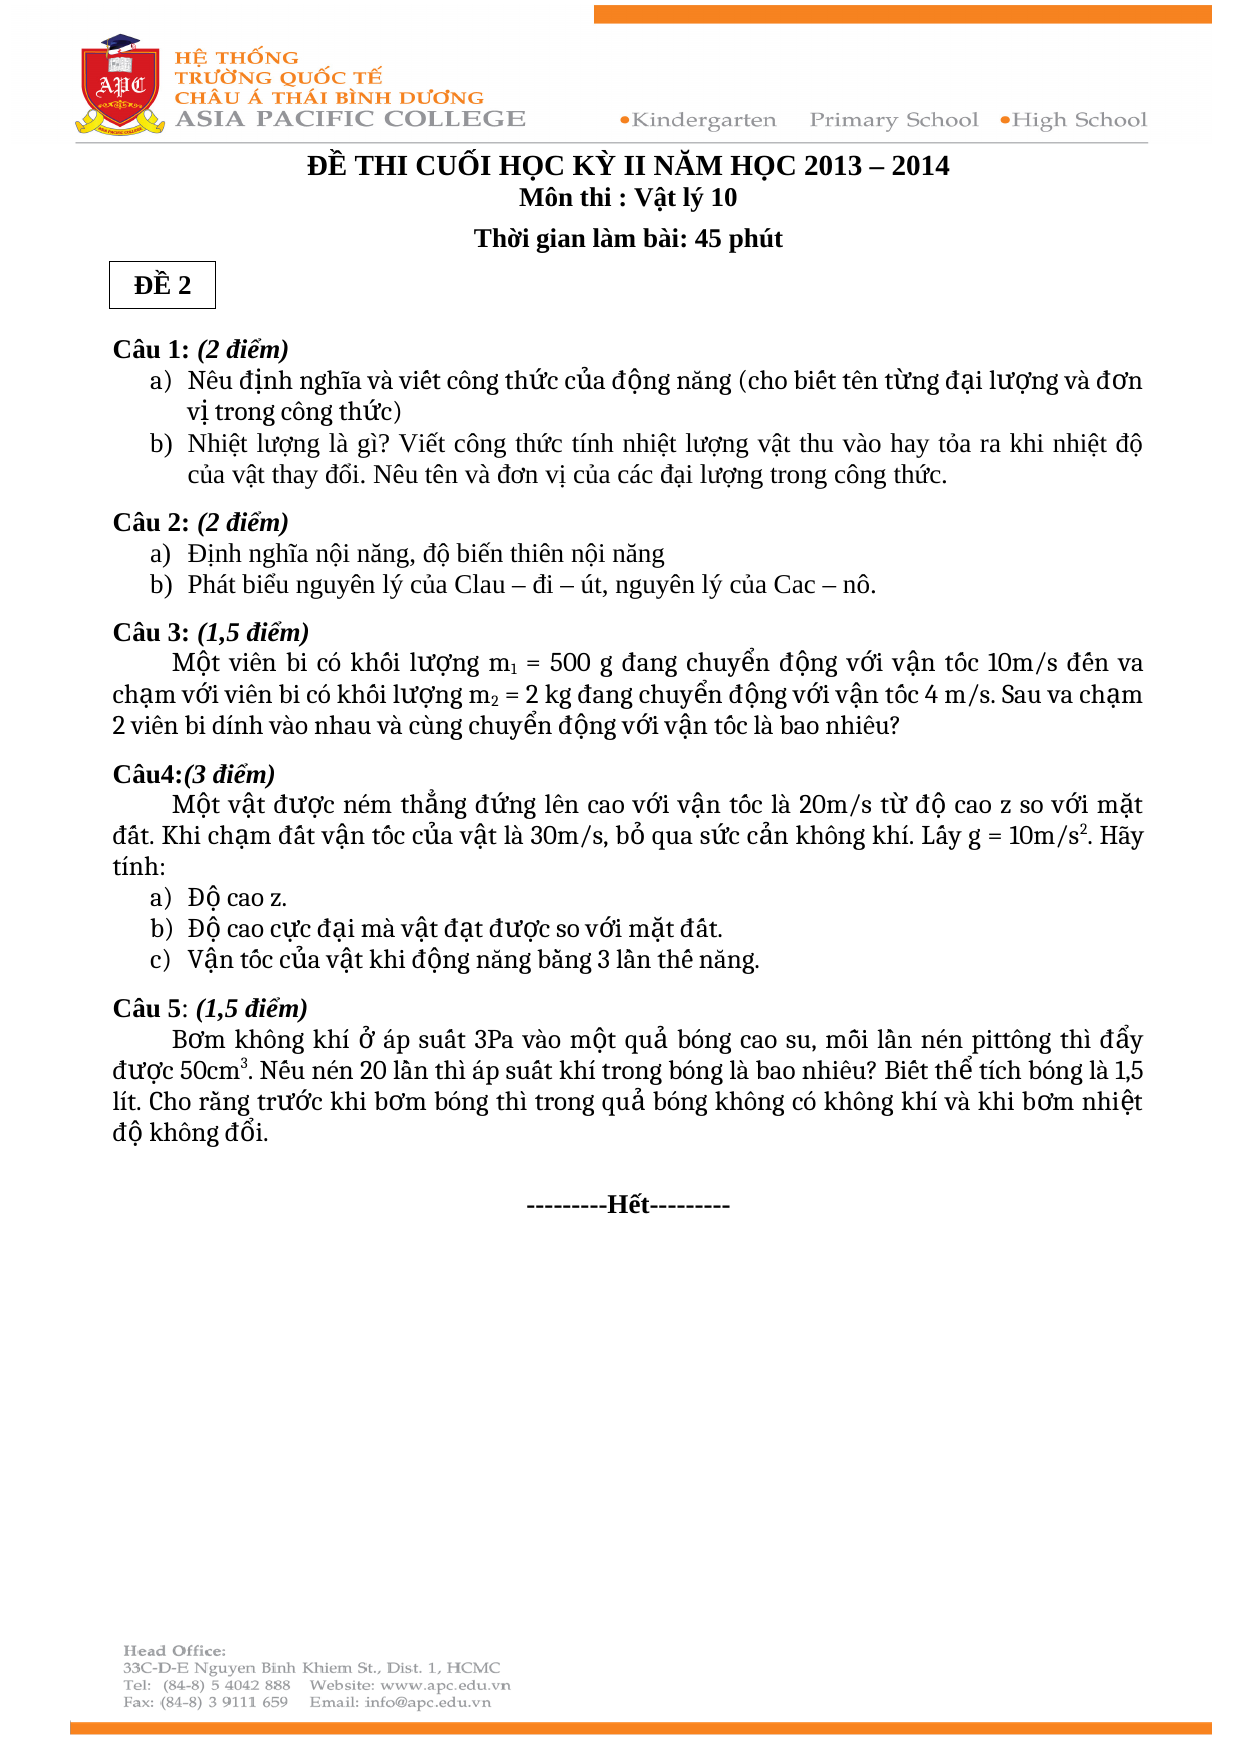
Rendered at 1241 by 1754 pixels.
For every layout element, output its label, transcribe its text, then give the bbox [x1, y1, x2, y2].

list Phát biểu nguyên lý của Clau – đi – út, nguyên lý của Cac – nô. [150, 568, 1144, 599]
text Một viên bi có khối lượng m1 = 500 g đang chuyển động với vận tốc 10m/s đến va chạm với viên bi có khối lượng m2 = 2 kg đang chuyển động với vận tốc 4 m/s. Sau va chạm 2 viên bi dính vào nhau và cùng chuyển động với vận tốc là bao nhiêu? [112, 647, 1144, 741]
text Câu 1: (2 điểm) [112, 334, 1144, 365]
text ĐỀ THI CUỐI HỌC KỲ II NĂM HỌC 2013 – 2014 [112, 148, 1144, 181]
list Độ cao z. [150, 882, 1144, 913]
text Câu 5: (1,5 điểm) [112, 992, 1144, 1024]
text Câu 3: (1,5 điểm) [112, 616, 1144, 647]
list Định nghĩa nội năng, độ biến thiên nội năng [150, 537, 1144, 568]
list Nhiệt lượng là gì? Viết công thức tính nhiệt lượng vật thu vào hay tỏa ra khi nhiệt độ của vật thay đổi. Nêu tên và đơn vị của các đại lượng trong công thức. [150, 427, 1144, 489]
text Câu 2: (2 điểm) [112, 506, 1144, 537]
text Bơm không khí ở áp suất 3Pa vào một quả bóng cao su, mỗi lần nén pittông thì đẩy được 50cm3. Nếu nén 20 lần thì áp suất khí trong bóng là bao nhiêu? Biết thể tích bóng là 1,5 lít. Cho rằng trước khi bơm bóng thì trong quả bóng không có không khí và khi bơm nhiệt độ không đổi. [112, 1024, 1144, 1148]
text Môn thi : Vật lý 10 [112, 181, 1144, 212]
text Một vật được ném thẳng đứng lên cao với vận tốc là 20m/s từ độ cao z so với mặt đất. Khi chạm đất vận tốc của vật là 30m/s, bỏ qua sức cản không khí. Lấy g = 10m/s2. Hãy tính: [112, 789, 1144, 882]
picture [70, 1643, 1212, 1735]
list Nêu định nghĩa và viết công thức của động năng (cho biết tên từng đại lượng và đơn vị trong công thức) [150, 365, 1144, 427]
list Vận tốc của vật khi động năng bằng 3 lần thế năng. [150, 944, 1144, 976]
text Câu4:(3 điểm) [112, 758, 1144, 789]
text Thời gian làm bài: 45 phút [112, 222, 1144, 253]
picture [11, 4, 1212, 144]
text ---------Hết--------- [112, 1189, 1144, 1220]
list Độ cao cực đại mà vật đạt được so với mặt đất. [150, 913, 1144, 944]
